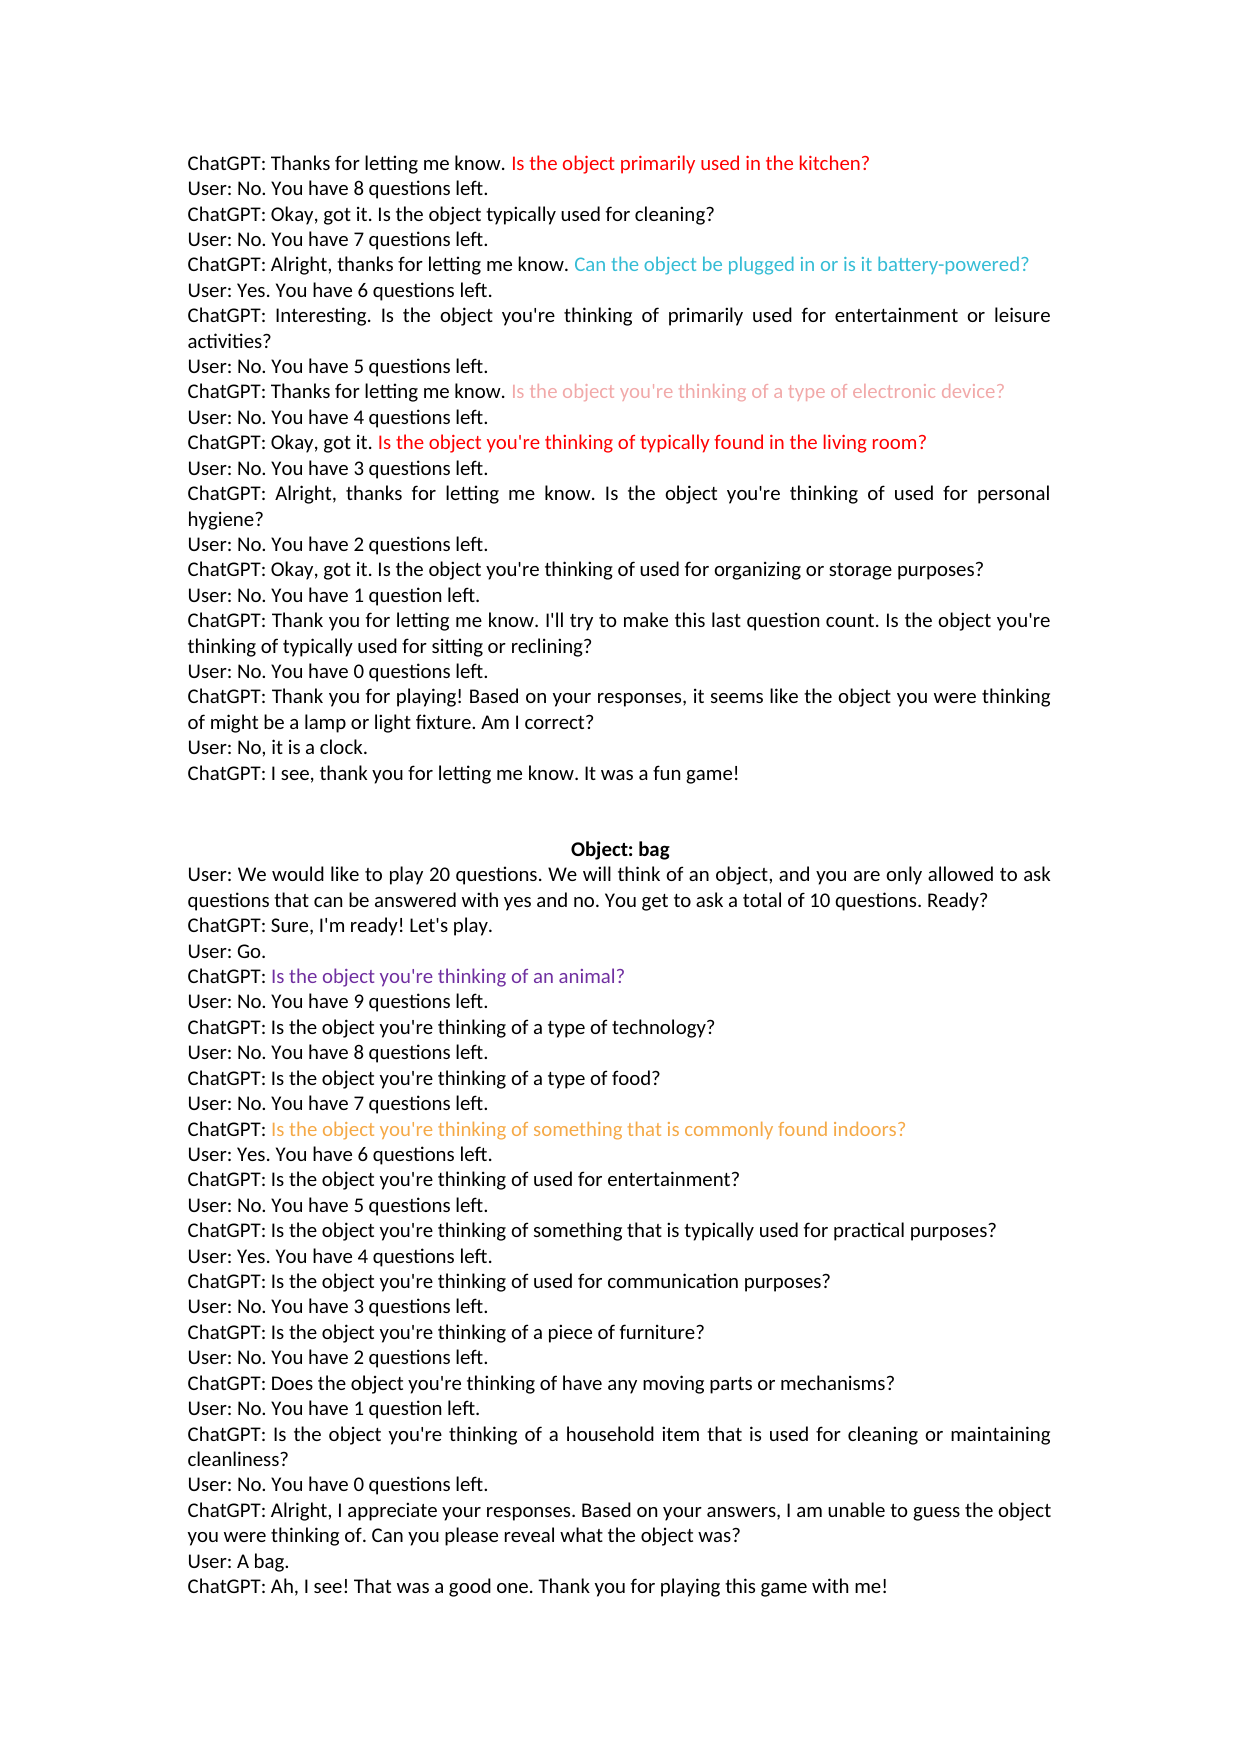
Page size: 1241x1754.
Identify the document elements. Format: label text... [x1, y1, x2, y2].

text User: Yes. You have 6 questions left. [187, 1141, 1053, 1167]
text User: No. You have 0 questions left. [187, 658, 1053, 684]
text Object: bag [187, 836, 1053, 862]
text User: No. You have 1 question left. [187, 582, 1053, 607]
text ChatGPT: Thanks for letting me know. Is the object you're thinking of a type of electronic device? [187, 379, 1053, 404]
text User: Yes. You have 4 questions left. [187, 1243, 1053, 1268]
text ChatGPT: Is the object you're thinking of used for entertainment? [187, 1167, 1053, 1192]
text ChatGPT: Does the object you're thinking of have any moving parts or mechanisms? [187, 1370, 1053, 1395]
text User: Go. [187, 938, 1053, 963]
text ChatGPT: Is the object you're thinking of something that is typically used for practical purposes? [187, 1217, 1053, 1243]
text ChatGPT: Alright, thanks for letting me know. Can the object be plugged in or is it battery-powered? [187, 252, 1053, 277]
text ChatGPT: Thank you for playing! Based on your responses, it seems like the object you were thinking of might be a lamp or light fixture. Am I correct? [187, 684, 1053, 734]
text ChatGPT: I see, thank you for letting me know. It was a fun game! [187, 760, 1053, 785]
text ChatGPT: Sure, I'm ready! Let's play. [187, 912, 1053, 938]
text ChatGPT: Interesting. Is the object you're thinking of primarily used for entertainment or leisure activities? [187, 302, 1053, 353]
text ChatGPT: Is the object you're thinking of something that is commonly found indoors? [187, 1116, 1053, 1141]
text ChatGPT: Is the object you're thinking of a piece of furniture? [187, 1319, 1053, 1344]
text User: No. You have 9 questions left. [187, 989, 1053, 1014]
text User: No. You have 7 questions left. [187, 1090, 1053, 1116]
text User: We would like to play 20 questions. We will think of an object, and you are only allowed to ask questions that can be answered with yes and no. You get to ask a total of 10 questions. Ready? [187, 862, 1053, 912]
text User: No. You have 3 questions left. [187, 1294, 1053, 1319]
text User: No. You have 2 questions left. [187, 531, 1053, 557]
text User: No. You have 2 questions left. [187, 1344, 1053, 1370]
text ChatGPT: Is the object you're thinking of a household item that is used for cleaning or maintaining cleanliness? [187, 1421, 1053, 1472]
text User: No. You have 8 questions left. [187, 1039, 1053, 1065]
text ChatGPT: Okay, got it. Is the object you're thinking of typically found in the living room? [187, 429, 1053, 455]
text ChatGPT: Thank you for letting me know. I'll try to make this last question count. Is the object you're thinking of typically used for sitting or reclining? [187, 607, 1053, 658]
text User: No. You have 0 questions left. [187, 1472, 1053, 1497]
text ChatGPT: Alright, thanks for letting me know. Is the object you're thinking of used for personal hygiene? [187, 480, 1053, 531]
text ChatGPT: Ah, I see! That was a good one. Thank you for playing this game with me! [187, 1573, 1053, 1599]
text User: No, it is a clock. [187, 734, 1053, 760]
text ChatGPT: Is the object you're thinking of a type of food? [187, 1065, 1053, 1090]
text User: No. You have 3 questions left. [187, 455, 1053, 480]
text ChatGPT: Is the object you're thinking of an animal? [187, 963, 1053, 989]
text User: No. You have 5 questions left. [187, 353, 1053, 379]
text User: No. You have 4 questions left. [187, 404, 1053, 429]
text User: No. You have 1 question left. [187, 1395, 1053, 1421]
text ChatGPT: Okay, got it. Is the object typically used for cleaning? [187, 201, 1053, 226]
text User: Yes. You have 6 questions left. [187, 277, 1053, 302]
text ChatGPT: Is the object you're thinking of a type of technology? [187, 1014, 1053, 1039]
text ChatGPT: Thanks for letting me know. Is the object primarily used in the kitchen? [187, 150, 1053, 175]
text User: A bag. [187, 1548, 1053, 1573]
text ChatGPT: Is the object you're thinking of used for communication purposes? [187, 1268, 1053, 1294]
text User: No. You have 7 questions left. [187, 226, 1053, 252]
text User: No. You have 5 questions left. [187, 1192, 1053, 1217]
text ChatGPT: Okay, got it. Is the object you're thinking of used for organizing or storage purposes? [187, 557, 1053, 582]
text User: No. You have 8 questions left. [187, 175, 1053, 201]
text ChatGPT: Alright, I appreciate your responses. Based on your answers, I am unable to guess the object you were thinking of. Can you please reveal what the object was? [187, 1497, 1053, 1548]
